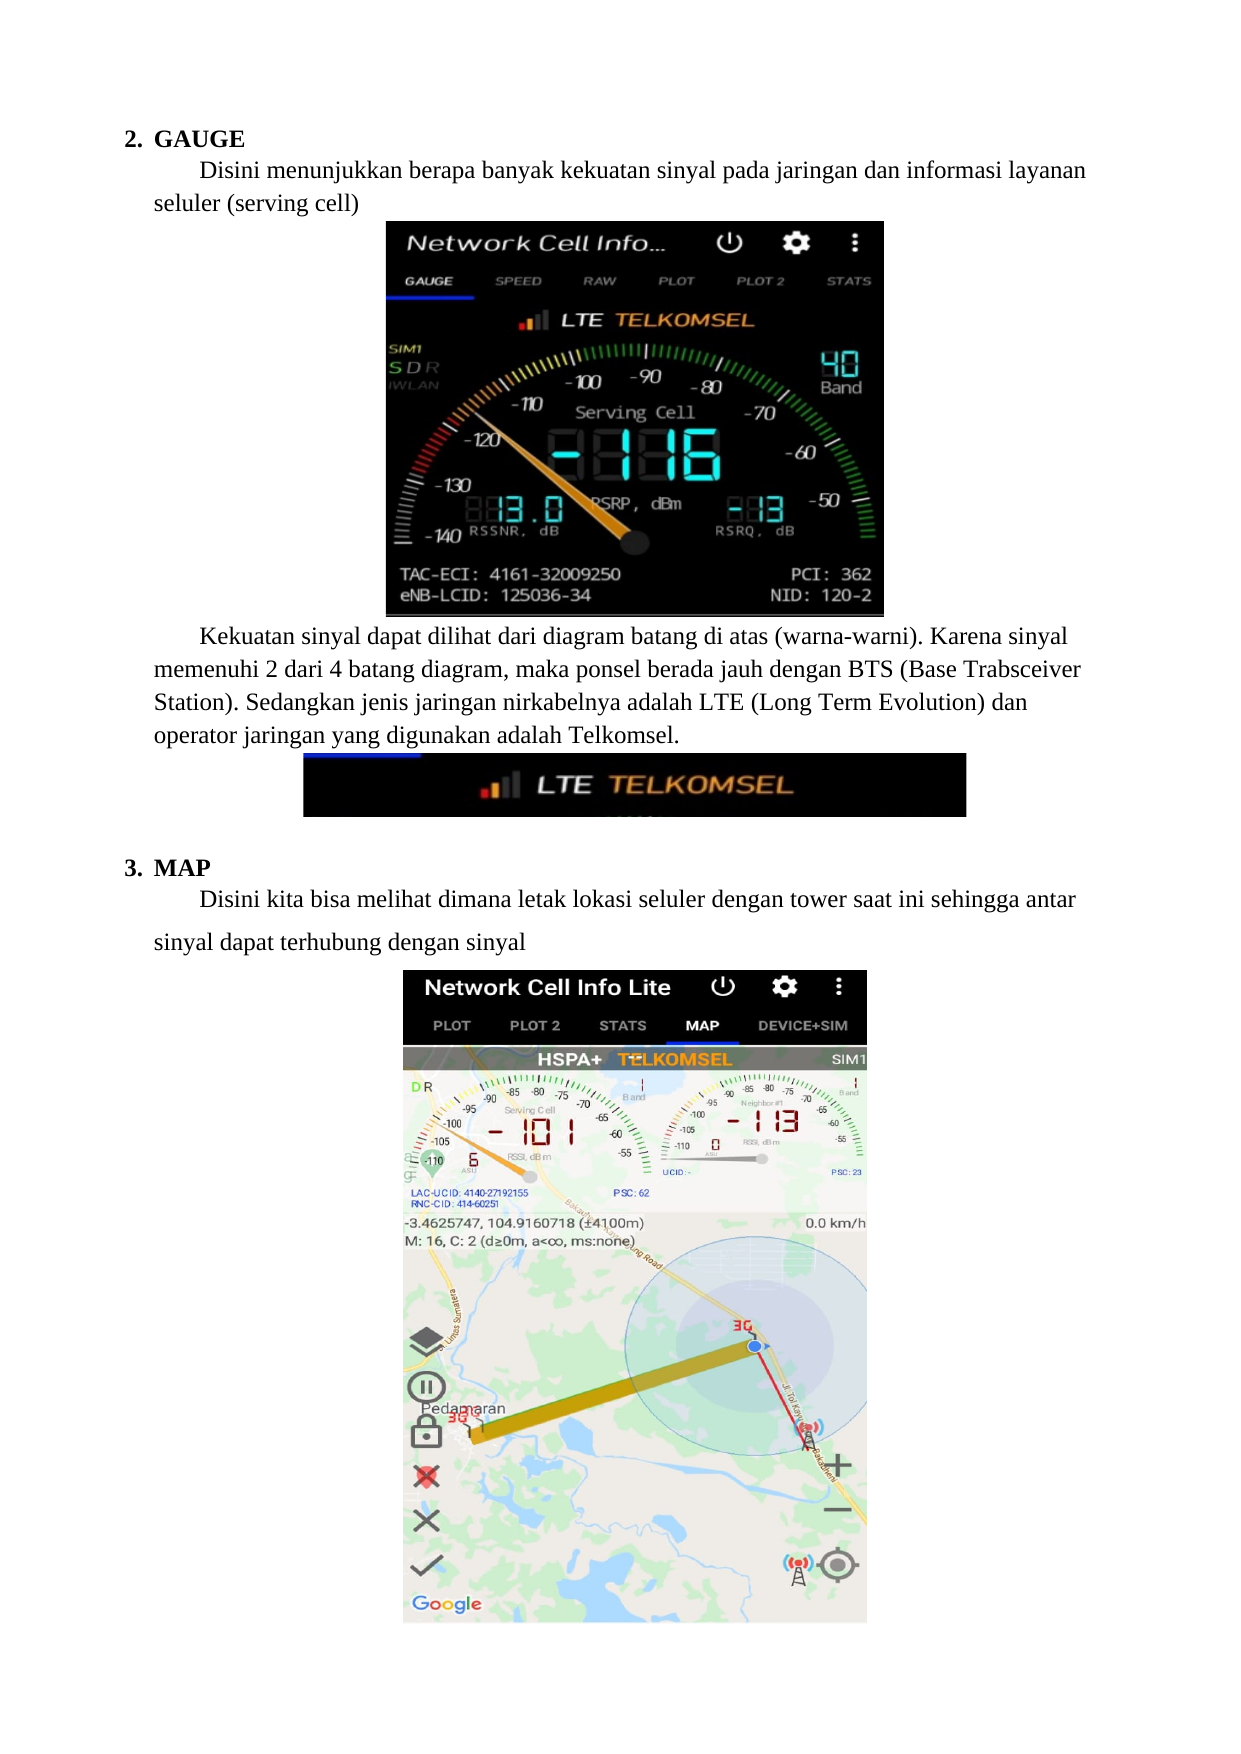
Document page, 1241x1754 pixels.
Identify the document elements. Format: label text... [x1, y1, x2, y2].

picture [385, 221, 884, 617]
list MAP [124, 853, 1116, 882]
list Disini menunjukkan berapa banyak kekuatan sinyal pada jaringan dan informasi layanan seluler (serving cell) [154, 155, 1116, 217]
picture [303, 753, 967, 817]
list GAUGE [124, 124, 1116, 153]
list Kekuatan sinyal dapat dilihat dari diagram batang di atas (warna-warni). Karena sinyal memenuhi 2 dari 4 batang diagram, maka ponsel berada jauh dengan BTS (Base Trabsceiver Station). Sedangkan jenis jaringan nirkabelnya adalah LTE (Long Term Evolution) dan operator jaringan yang digunakan adalah Telkomsel. [154, 621, 1116, 749]
picture [403, 970, 867, 1624]
list Disini kita bisa melihat dimana letak lokasi seluler dengan tower saat ini sehingga antar sinyal dapat terhubung dengan sinyal [154, 884, 1116, 956]
